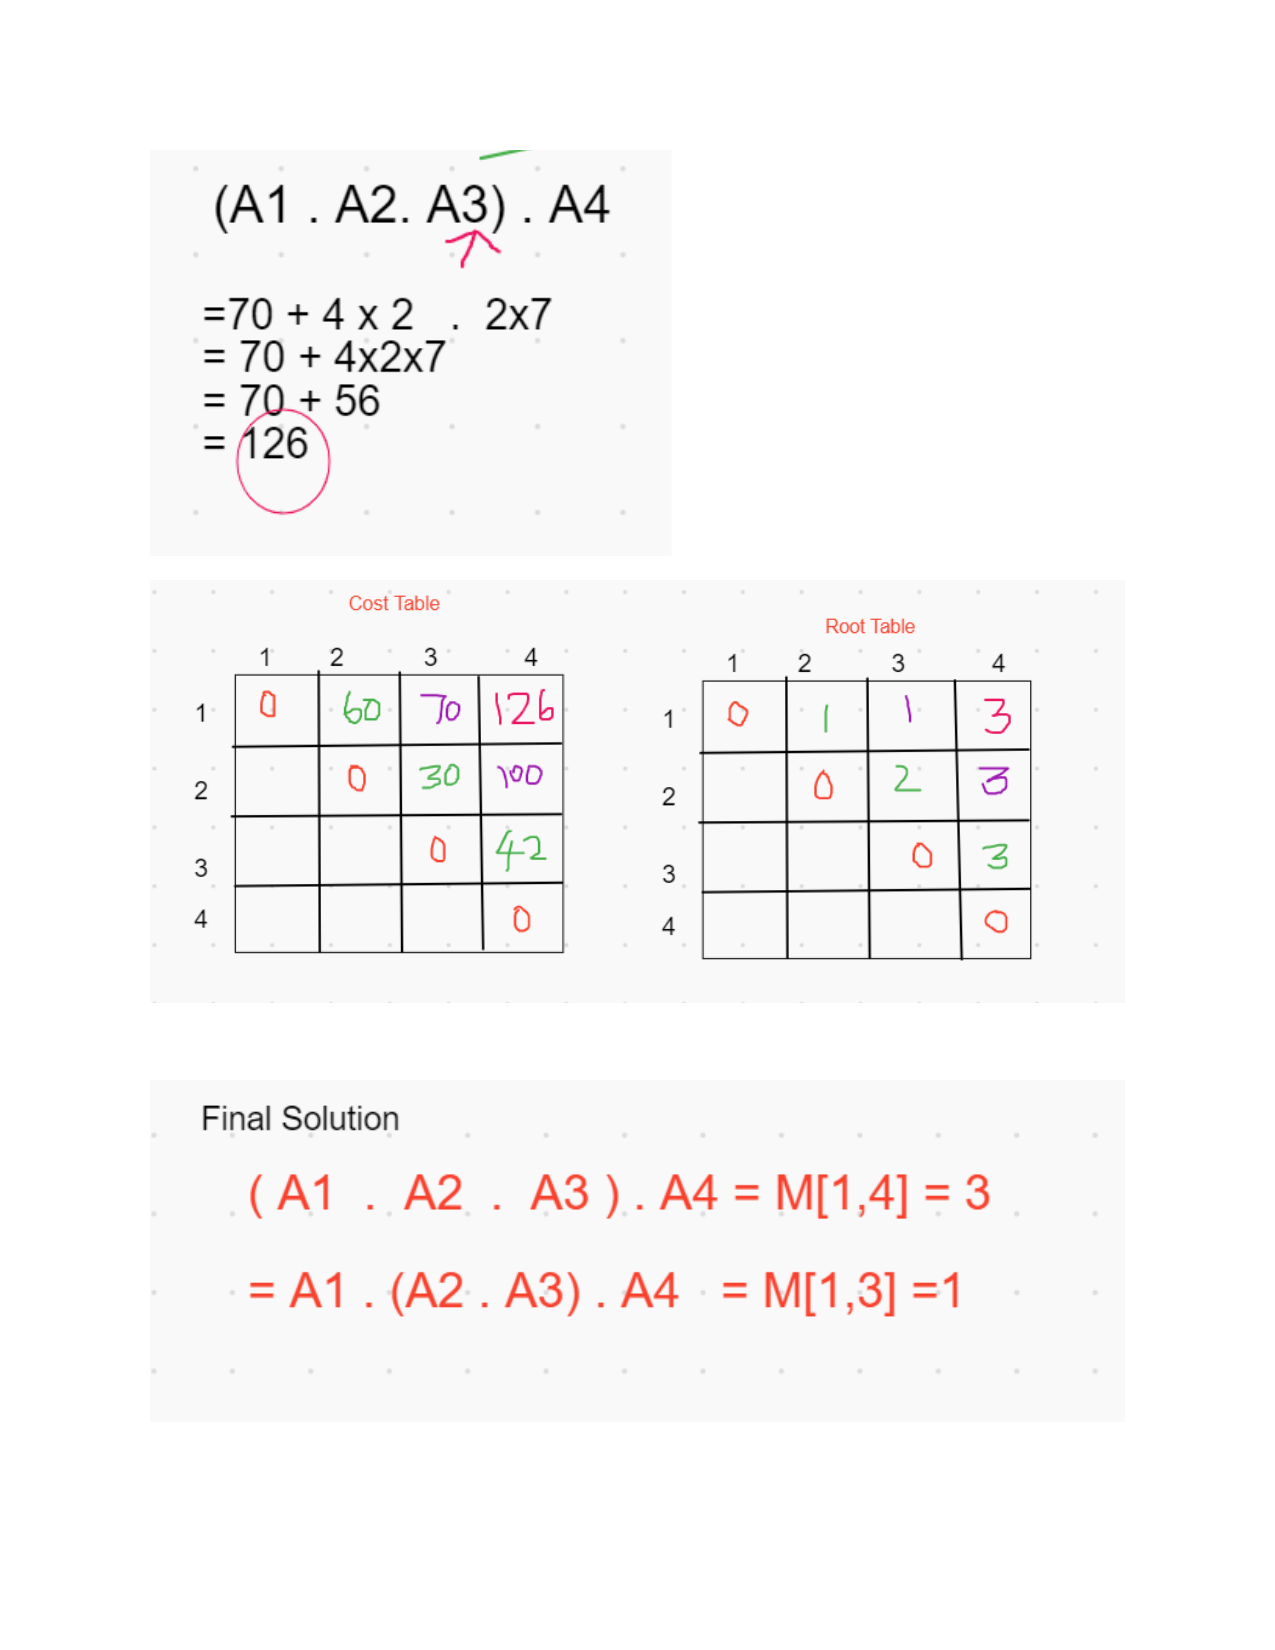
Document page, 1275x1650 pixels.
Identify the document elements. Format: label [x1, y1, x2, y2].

picture [150, 150, 672, 556]
picture [150, 1080, 1125, 1422]
picture [150, 580, 1125, 1003]
